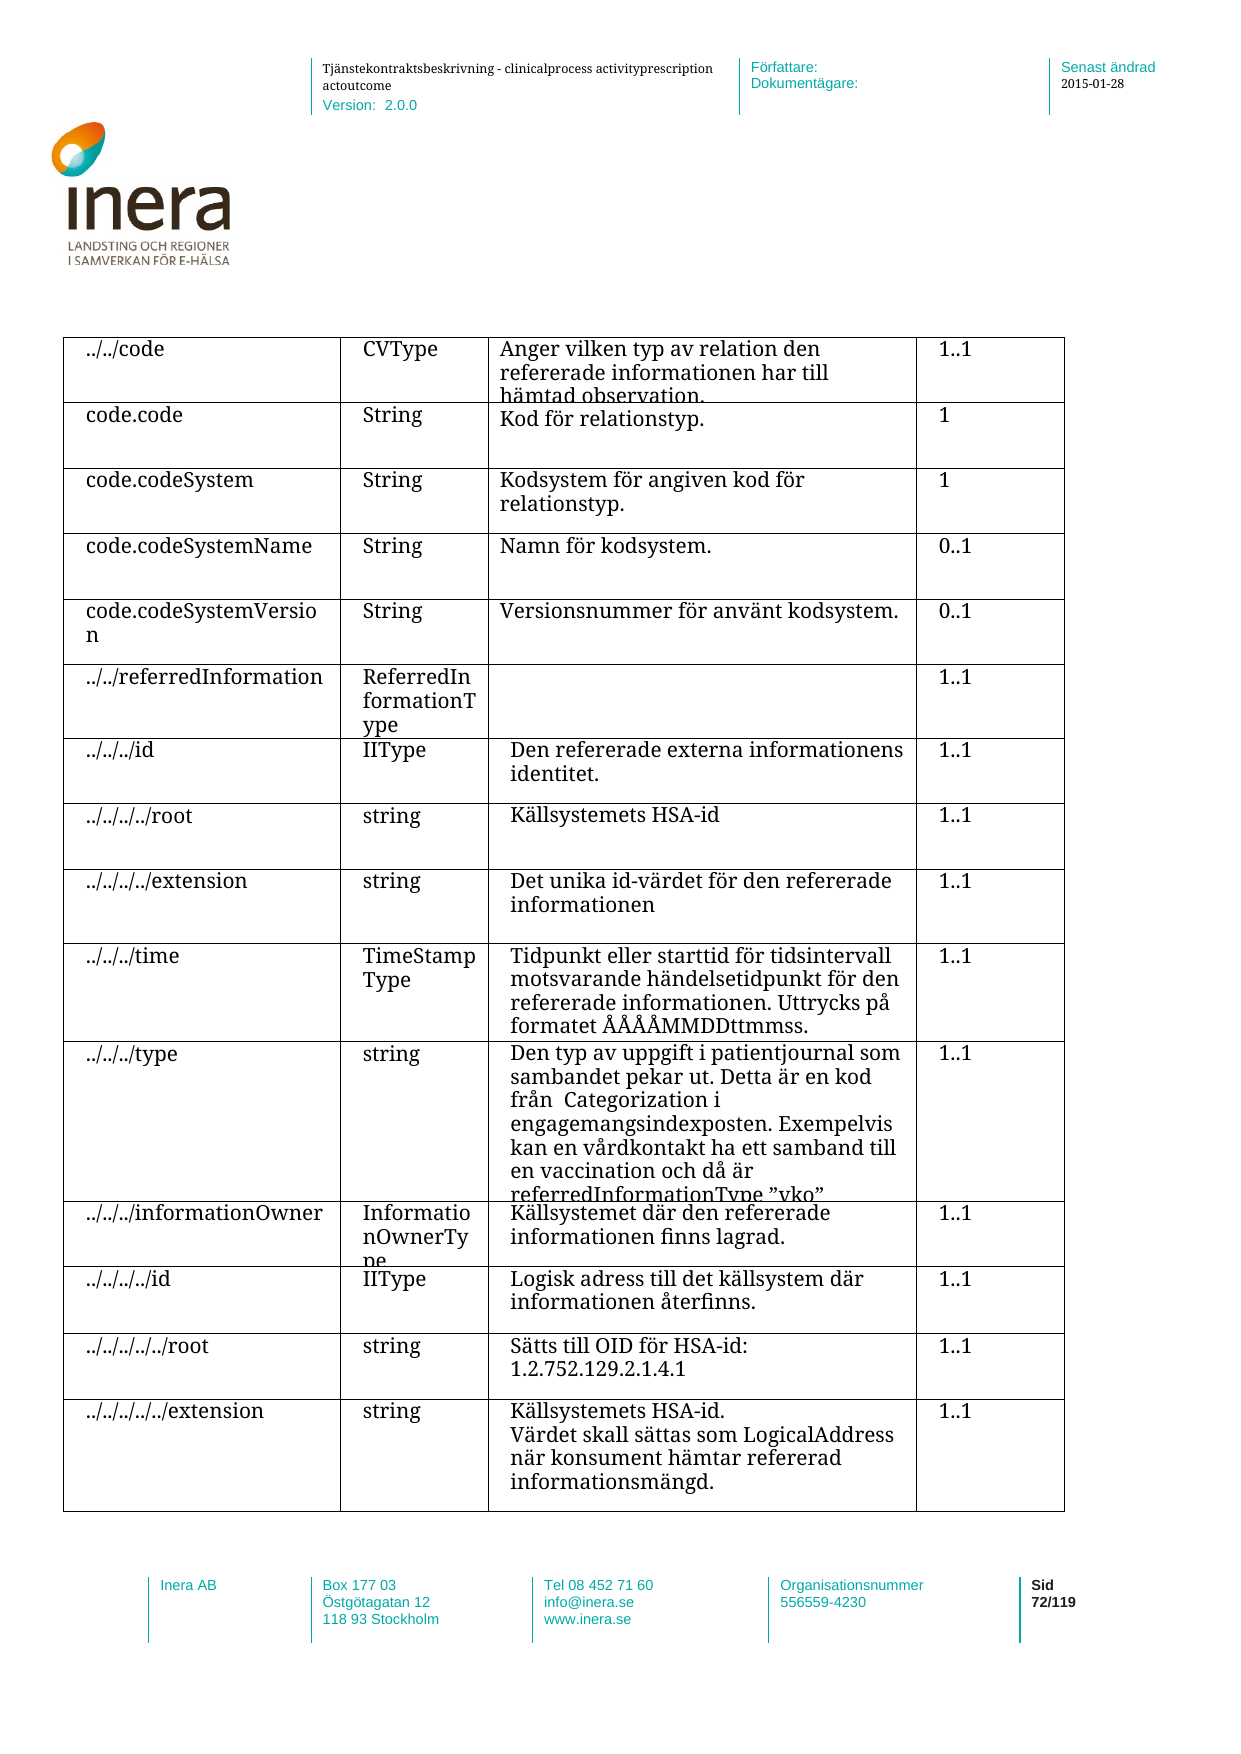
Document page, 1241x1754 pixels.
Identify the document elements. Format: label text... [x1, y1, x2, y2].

table_cell code.codeSystemVersion [64, 600, 340, 664]
table_cell Sätts till OID för HSA-id: 1.2.752.129.2.1.4.1 [489, 1334, 916, 1399]
table_cell code.codeSystem [64, 469, 340, 533]
table_cell 1..1 [917, 739, 1064, 803]
table_cell 1 [917, 469, 1064, 533]
table_cell Det unika id-värdet för den refererade informationen [489, 870, 916, 943]
table_cell ../../../../../root [64, 1334, 340, 1399]
table_cell String [341, 403, 488, 468]
table_cell 1..1 [917, 1202, 1064, 1266]
table_cell ../../../../extension [64, 870, 340, 943]
table_cell 0..1 [917, 600, 1064, 664]
table_cell Logisk adress till det källsystem där informationen återfinns. [489, 1267, 916, 1333]
table_cell String [341, 534, 488, 599]
table_cell ../../referredInformation [64, 665, 340, 738]
table_cell 1..1 [917, 870, 1064, 943]
table_cell ../../../../root [64, 804, 340, 869]
table_cell ReferredInformationType [341, 665, 488, 738]
table_cell InformationOwnerType [341, 1202, 488, 1266]
table_cell 1..1 [917, 1267, 1064, 1333]
table_cell IIType [341, 739, 488, 803]
table_cell TimeStampType [341, 944, 488, 1041]
table_cell string [341, 1334, 488, 1399]
table_cell 1..1 [917, 665, 1064, 738]
table_cell 1..1 [917, 944, 1064, 1041]
table_cell string [341, 804, 488, 869]
table_cell code.code [64, 403, 340, 468]
table_cell ../../code [64, 338, 340, 402]
table_cell ../../../../id [64, 1267, 340, 1333]
table_cell Källsystemets HSA-id. Värdet skall sättas som LogicalAddress när konsument hämtar refererad informationsmängd. [489, 1400, 916, 1511]
table_cell Anger vilken typ av relation den refererade informationen har till hämtad observation. [489, 338, 916, 402]
table_cell 0..1 [917, 534, 1064, 599]
table_cell Den refererade externa informationens identitet. [489, 739, 916, 803]
picture [51, 122, 230, 265]
table_cell Versionsnummer för använt kodsystem. [489, 600, 916, 664]
table_cell Namn för kodsystem. [489, 534, 916, 599]
table_cell 1..1 [917, 1042, 1064, 1201]
table_cell string [341, 1400, 488, 1511]
table_cell CVType [341, 338, 488, 402]
table_cell Källsystemets HSA-id [489, 804, 916, 869]
table_cell 1..1 [917, 1400, 1064, 1511]
table_cell [489, 665, 916, 738]
table_cell Den typ av uppgift i patientjournal som sambandet pekar ut. Detta är en kod från Categorization i engagemangsindexposten. Exempelvis kan en vårdkontakt ha ett samband till en vaccination och då är referredInformationType ”vko” [489, 1042, 916, 1201]
table_cell string [341, 1042, 488, 1201]
table_cell Kodsystem för angiven kod för relationstyp. [489, 469, 916, 533]
table_cell 1..1 [917, 804, 1064, 869]
table_cell ../../../type [64, 1042, 340, 1201]
table_cell Tidpunkt eller starttid för tidsintervall motsvarande händelsetidpunkt för den refererade informationen. Uttrycks på formatet ÅÅÅÅMMDDttmmss. [489, 944, 916, 1041]
table_cell 1..1 [917, 338, 1064, 402]
table_cell code.codeSystemName [64, 534, 340, 599]
table_cell ../../../id [64, 739, 340, 803]
table_cell Källsystemet där den refererade informationen finns lagrad. [489, 1202, 916, 1266]
table_cell ../../../../../extension [64, 1400, 340, 1511]
table_cell String [341, 469, 488, 533]
table_cell string [341, 870, 488, 943]
table_cell 1 [917, 403, 1064, 468]
table_cell String [341, 600, 488, 664]
table_cell 1..1 [917, 1334, 1064, 1399]
table_cell ../../../informationOwner [64, 1202, 340, 1266]
table_cell Kod för relationstyp. [489, 403, 916, 468]
table_cell IIType [341, 1267, 488, 1333]
table_cell ../../../time [64, 944, 340, 1041]
